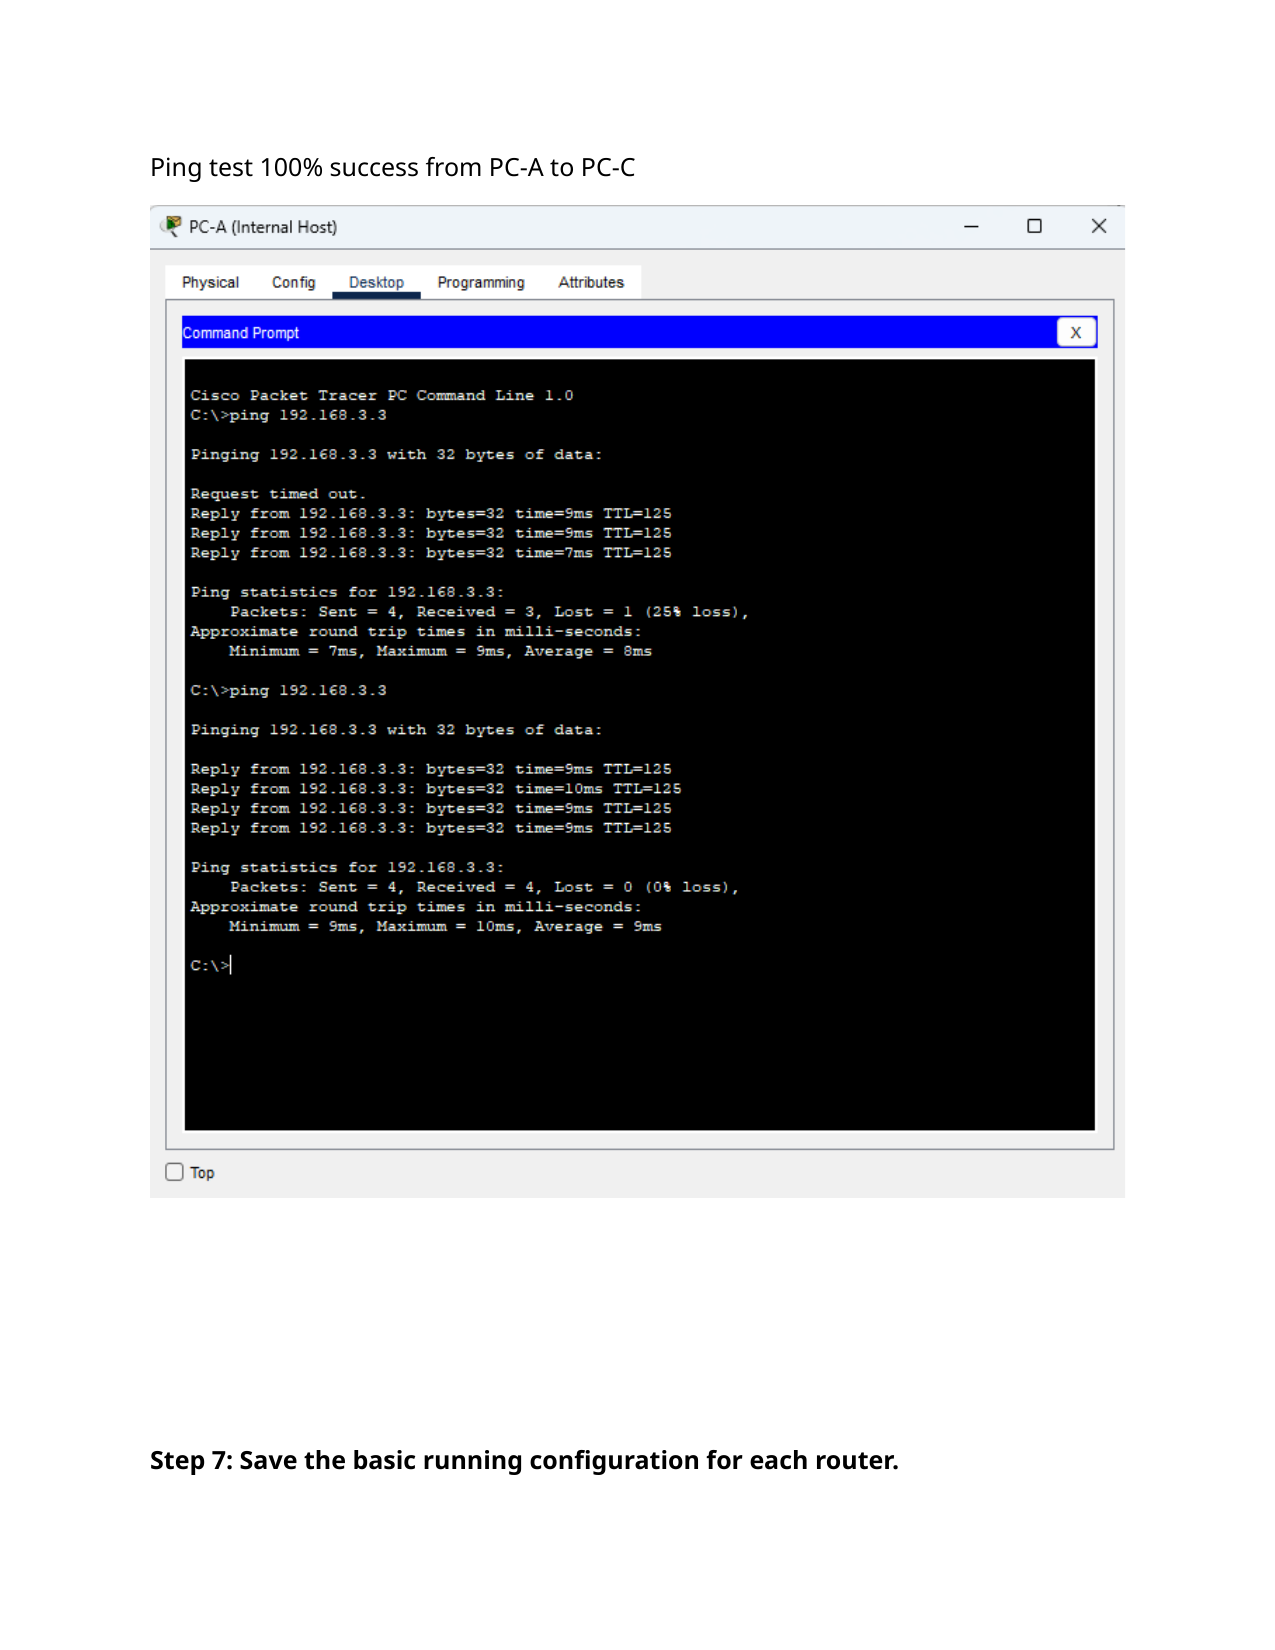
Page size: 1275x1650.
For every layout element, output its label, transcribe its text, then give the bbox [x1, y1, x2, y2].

text Step 7: Save the basic running configuration for each router. [150, 1443, 1125, 1477]
text Ping test 100% success from PC-A to PC-C [150, 150, 1125, 184]
picture [150, 205, 1125, 1198]
